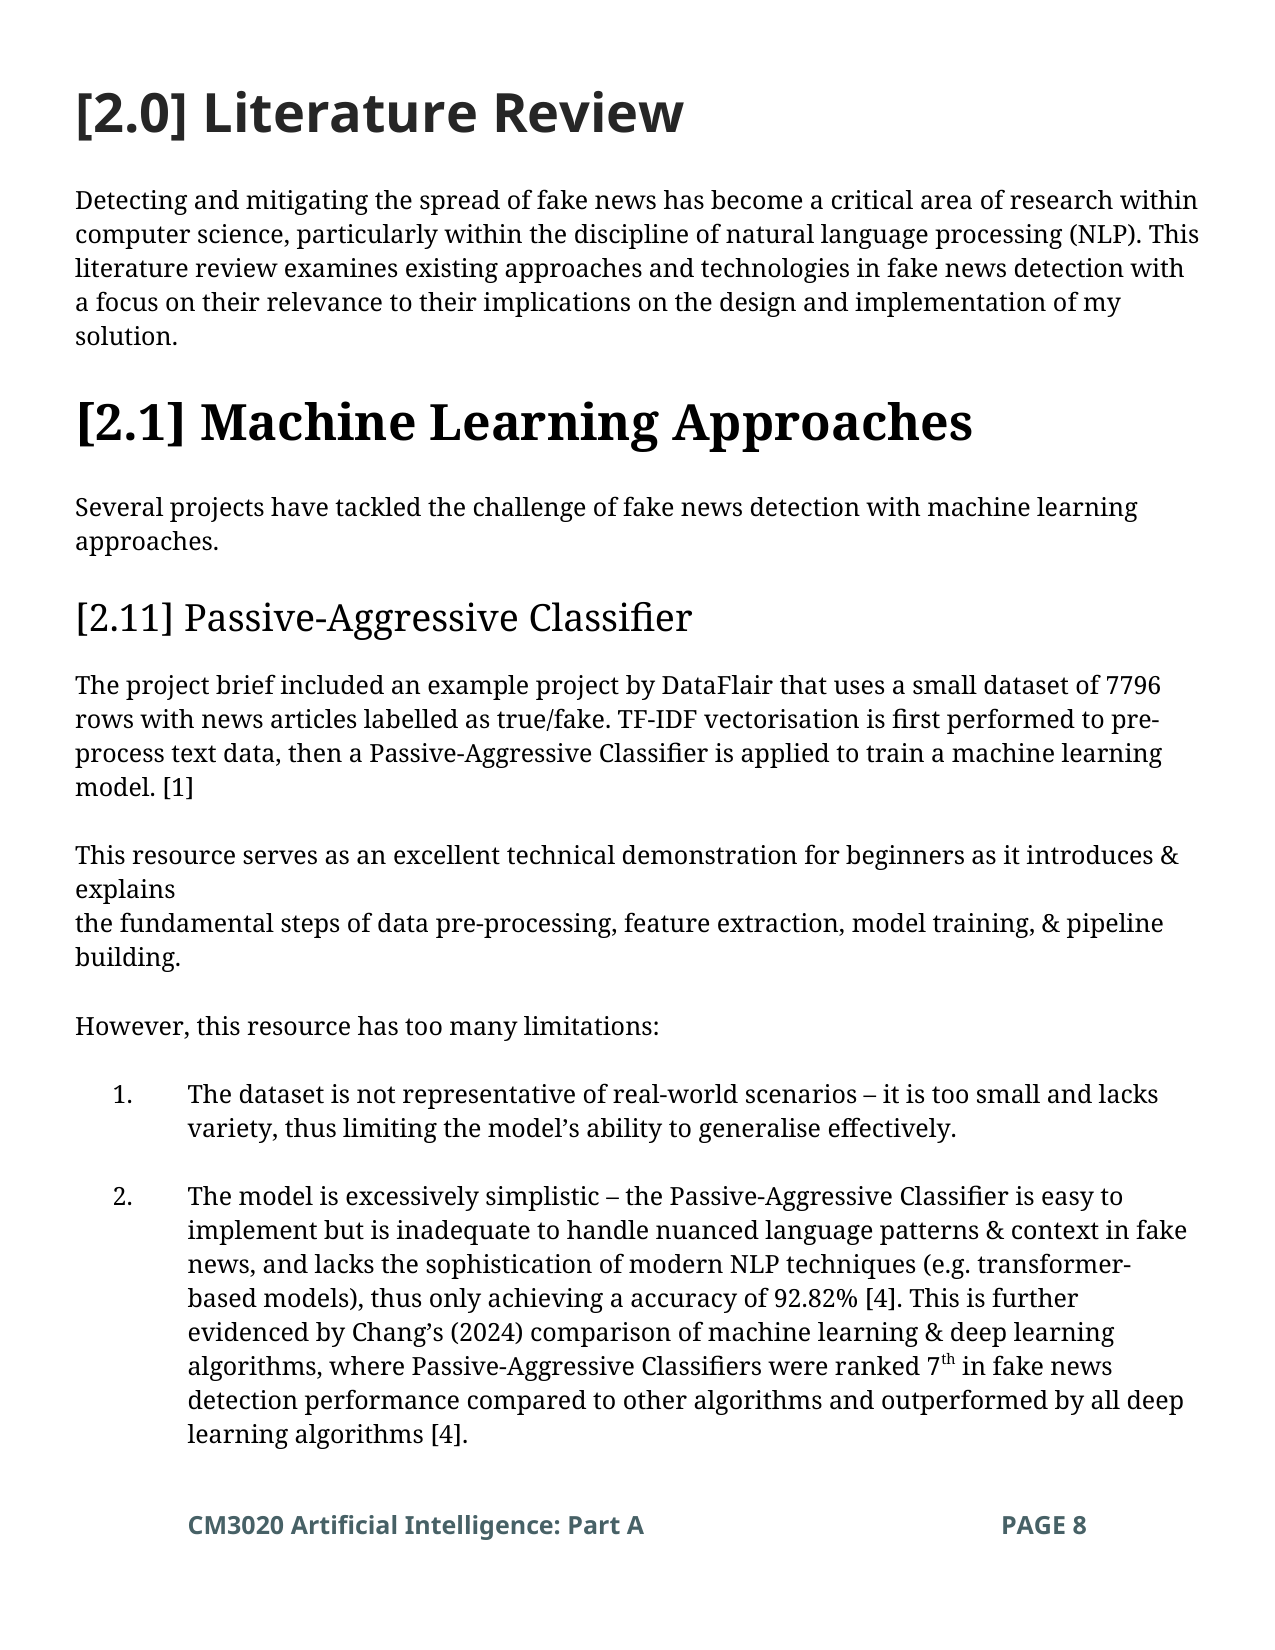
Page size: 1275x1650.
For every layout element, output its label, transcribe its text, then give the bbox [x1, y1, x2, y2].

list The dataset is not representative of real-world scenarios – it is too small and lacks variety, thus limiting the model’s ability to generalise effectively. [112, 1076, 1200, 1144]
subtitle [2.1] Machine Learning Approaches [75, 387, 1200, 455]
text This resource serves as an excellent technical demonstration for beginners as it introduces & explains [75, 838, 1200, 906]
text Several projects have tackled the challenge of fake news detection with machine learning approaches. [75, 489, 1200, 557]
text Detecting and mitigating the spread of fake news has become a critical area of research within computer science, particularly within the discipline of natural language processing (NLP). This literature review examines existing approaches and technologies in fake news detection with a focus on their relevance to their implications on the design and implementation of my solution. [75, 183, 1200, 353]
text the fundamental steps of data pre-processing, feature extraction, model training, & pipeline building. [75, 906, 1200, 974]
subtitle [2.11] Passive-Aggressive Classifier [75, 592, 1200, 643]
text However, this resource has too many limitations: [75, 1008, 1200, 1042]
subtitle [2.0] Literature Review [75, 75, 1200, 149]
text The project brief included an example project by DataFlair that uses a small dataset of 7796 rows with news articles labelled as true/fake. TF-IDF vectorisation is first performed to pre-process text data, then a Passive-Aggressive Classifier is applied to train a machine learning model. [1] [75, 668, 1200, 804]
list The model is excessively simplistic – the Passive-Aggressive Classifier is easy to implement but is inadequate to handle nuanced language patterns & context in fake news, and lacks the sophistication of modern NLP techniques (e.g. transformer-based models), thus only achieving a accuracy of 92.82% [4]. This is further evidenced by Chang’s (2024) comparison of machine learning & deep learning algorithms, where Passive-Aggressive Classifiers were ranked 7th in fake news detection performance compared to other algorithms and outperformed by all deep learning algorithms [4]. [112, 1178, 1200, 1451]
